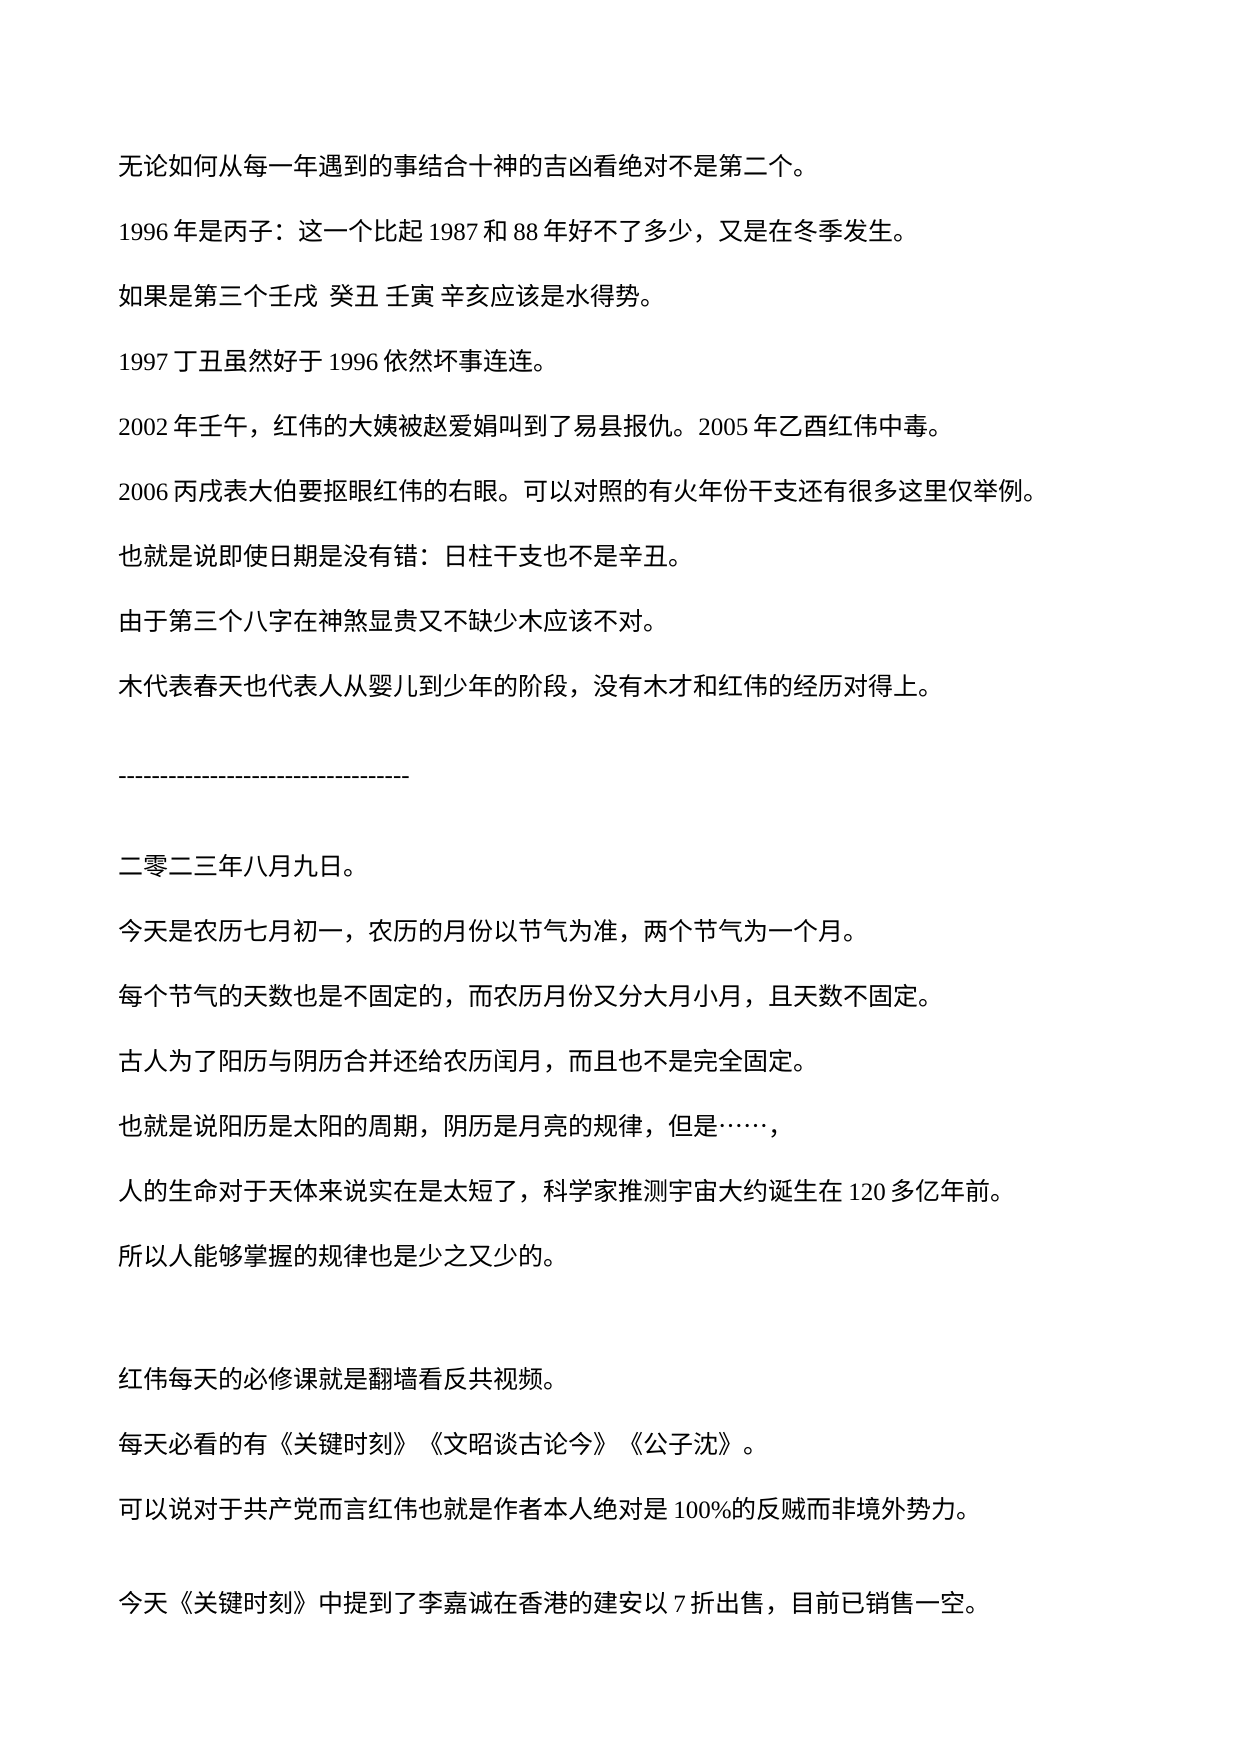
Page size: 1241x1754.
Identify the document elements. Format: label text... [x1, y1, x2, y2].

text 今天《关键时刻》中提到了李嘉诚在香港的建安以7折出售，目前已销售一空。 [118, 1583, 1122, 1619]
text 无论如何从每一年遇到的事结合十神的吉凶看绝对不是第二个。 [118, 147, 1122, 183]
text 所以人能够掌握的规律也是少之又少的。 [118, 1237, 1122, 1273]
text 如果是第三个壬戌 癸丑 壬寅 辛亥应该是水得势。 [118, 277, 1122, 313]
text 今天是农历七月初一，农历的月份以节气为准，两个节气为一个月。 [118, 912, 1122, 948]
text 也就是说阳历是太阳的周期，阴历是月亮的规律，但是……， [118, 1107, 1122, 1143]
text 木代表春天也代表人从婴儿到少年的阶段，没有木才和红伟的经历对得上。 [118, 667, 1122, 703]
text 1997丁丑虽然好于1996依然坏事连连。 [118, 342, 1122, 378]
text 由于第三个八字在神煞显贵又不缺少木应该不对。 [118, 602, 1122, 638]
text 2006丙戌表大伯要抠眼红伟的右眼。可以对照的有火年份干支还有很多这里仅举例。 [118, 472, 1122, 508]
text ----------------------------------- [118, 761, 1122, 789]
text 人的生命对于天体来说实在是太短了，科学家推测宇宙大约诞生在120多亿年前。 [118, 1172, 1122, 1208]
text 也就是说即使日期是没有错：日柱干支也不是辛丑。 [118, 537, 1122, 573]
text 1996年是丙子：这一个比起1987和88年好不了多少，又是在冬季发生。 [118, 212, 1122, 248]
text 2002年壬午，红伟的大姨被赵爱娟叫到了易县报仇。2005年乙酉红伟中毒。 [118, 407, 1122, 443]
text 每个节气的天数也是不固定的，而农历月份又分大月小月，且天数不固定。 [118, 977, 1122, 1013]
text 古人为了阳历与阴历合并还给农历闰月，而且也不是完全固定。 [118, 1042, 1122, 1078]
text 可以说对于共产党而言红伟也就是作者本人绝对是100%的反贼而非境外势力。 [118, 1489, 1122, 1526]
text 红伟每天的必修课就是翻墙看反共视频。 [118, 1359, 1122, 1396]
text 二零二三年八月九日。 [118, 847, 1122, 883]
text 每天必看的有《关键时刻》《文昭谈古论今》《公子沈》。 [118, 1424, 1122, 1461]
